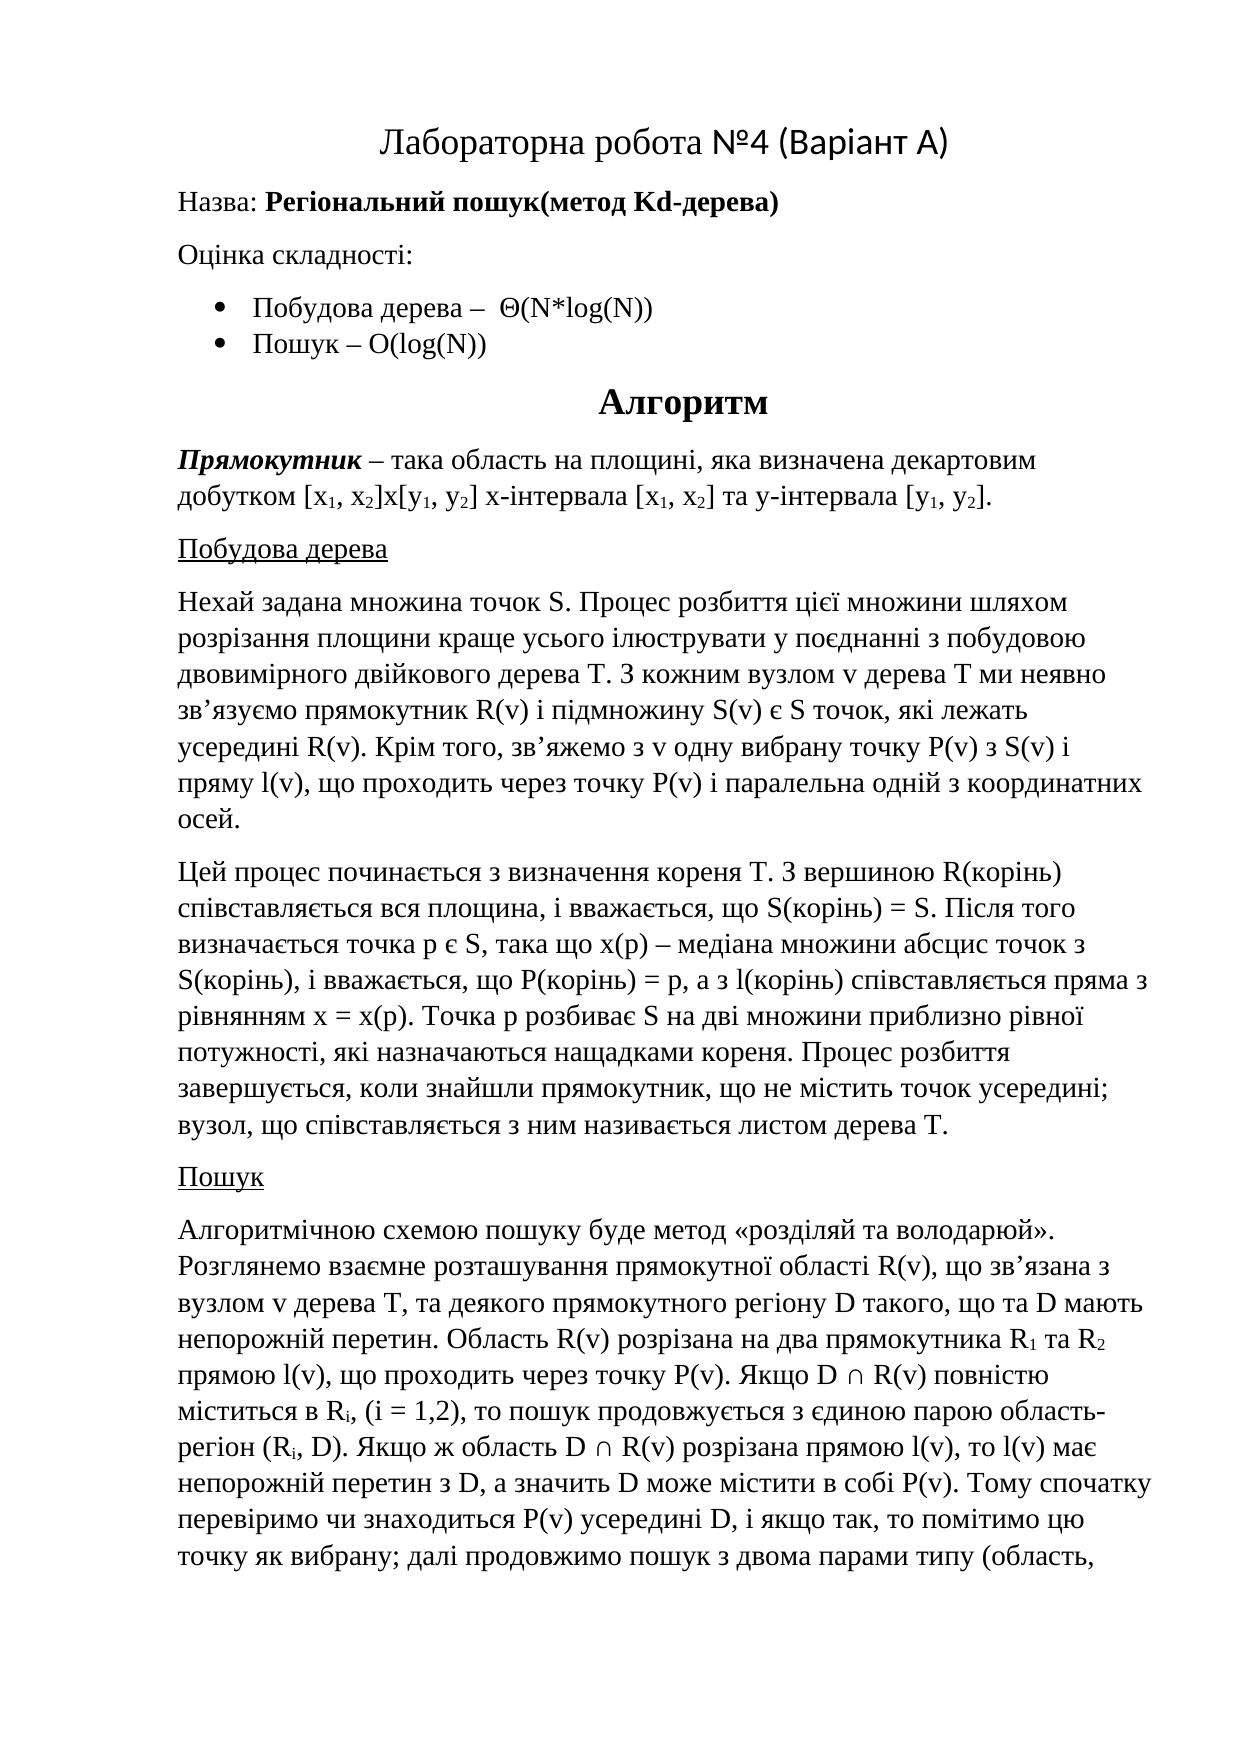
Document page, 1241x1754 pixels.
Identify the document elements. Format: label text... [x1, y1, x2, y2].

text Алгоритм [215, 379, 1152, 422]
text Оцінка складності: [177, 237, 1152, 271]
text Назва: Регіональний пошук(метод Kd-дерева) [177, 184, 1152, 218]
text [177, 1212, 1152, 1571]
text Пошук [177, 1159, 1152, 1193]
text Цей процес починається з визначення кореня Т. З вершиною R(корінь) співставляється вся площина, і вважається, що S(корінь) = S. Після того визначається точка р є S, така що х(р) – медіана множини абсцис точок з S(корінь), і вважається, що Р(корінь) = р, а з l(корінь) співставляється пряма з рівнянням х = х(р). Точка р розбиває S на дві множини приблизно рівної потужності, які назначаються нащадками кореня. Процес розбиття завершується, коли знайшли прямокутник, що не містить точок усередині; вузол, що співставляється з ним називається листом дерева Т. [177, 854, 1152, 1140]
list Побудова дерева – Θ(N*log(N)) [215, 290, 1152, 323]
text Побудова дерева [177, 531, 1152, 565]
list Пошук – O(log(N)) [215, 326, 1152, 360]
text Нехай задана множина точок S. Процес розбиття цієї множини шляхом розрізання площини краще усього ілюструвати у поєднанні з побудовою двовимірного двійкового дерева Т. З кожним вузлом v дерева Т ми неявно зв’язуємо прямокутник R(v) і підмножину S(v) є S точок, які лежать усередині R(v). Крім того, зв’яжемо з v одну вибрану точку P(v) з S(v) і пряму l(v), що проходить через точку P(v) і паралельна одній з координатних осей. [177, 584, 1152, 834]
text Лабораторна робота №4 (Варіант А) [177, 118, 1152, 164]
text Прямокутник – така область на площині, яка визначена декартовим добутком [x1, x2]x[y1, y2] x-інтервала [x1, x2] та у-інтервала [y1, y2]. [177, 442, 1152, 512]
